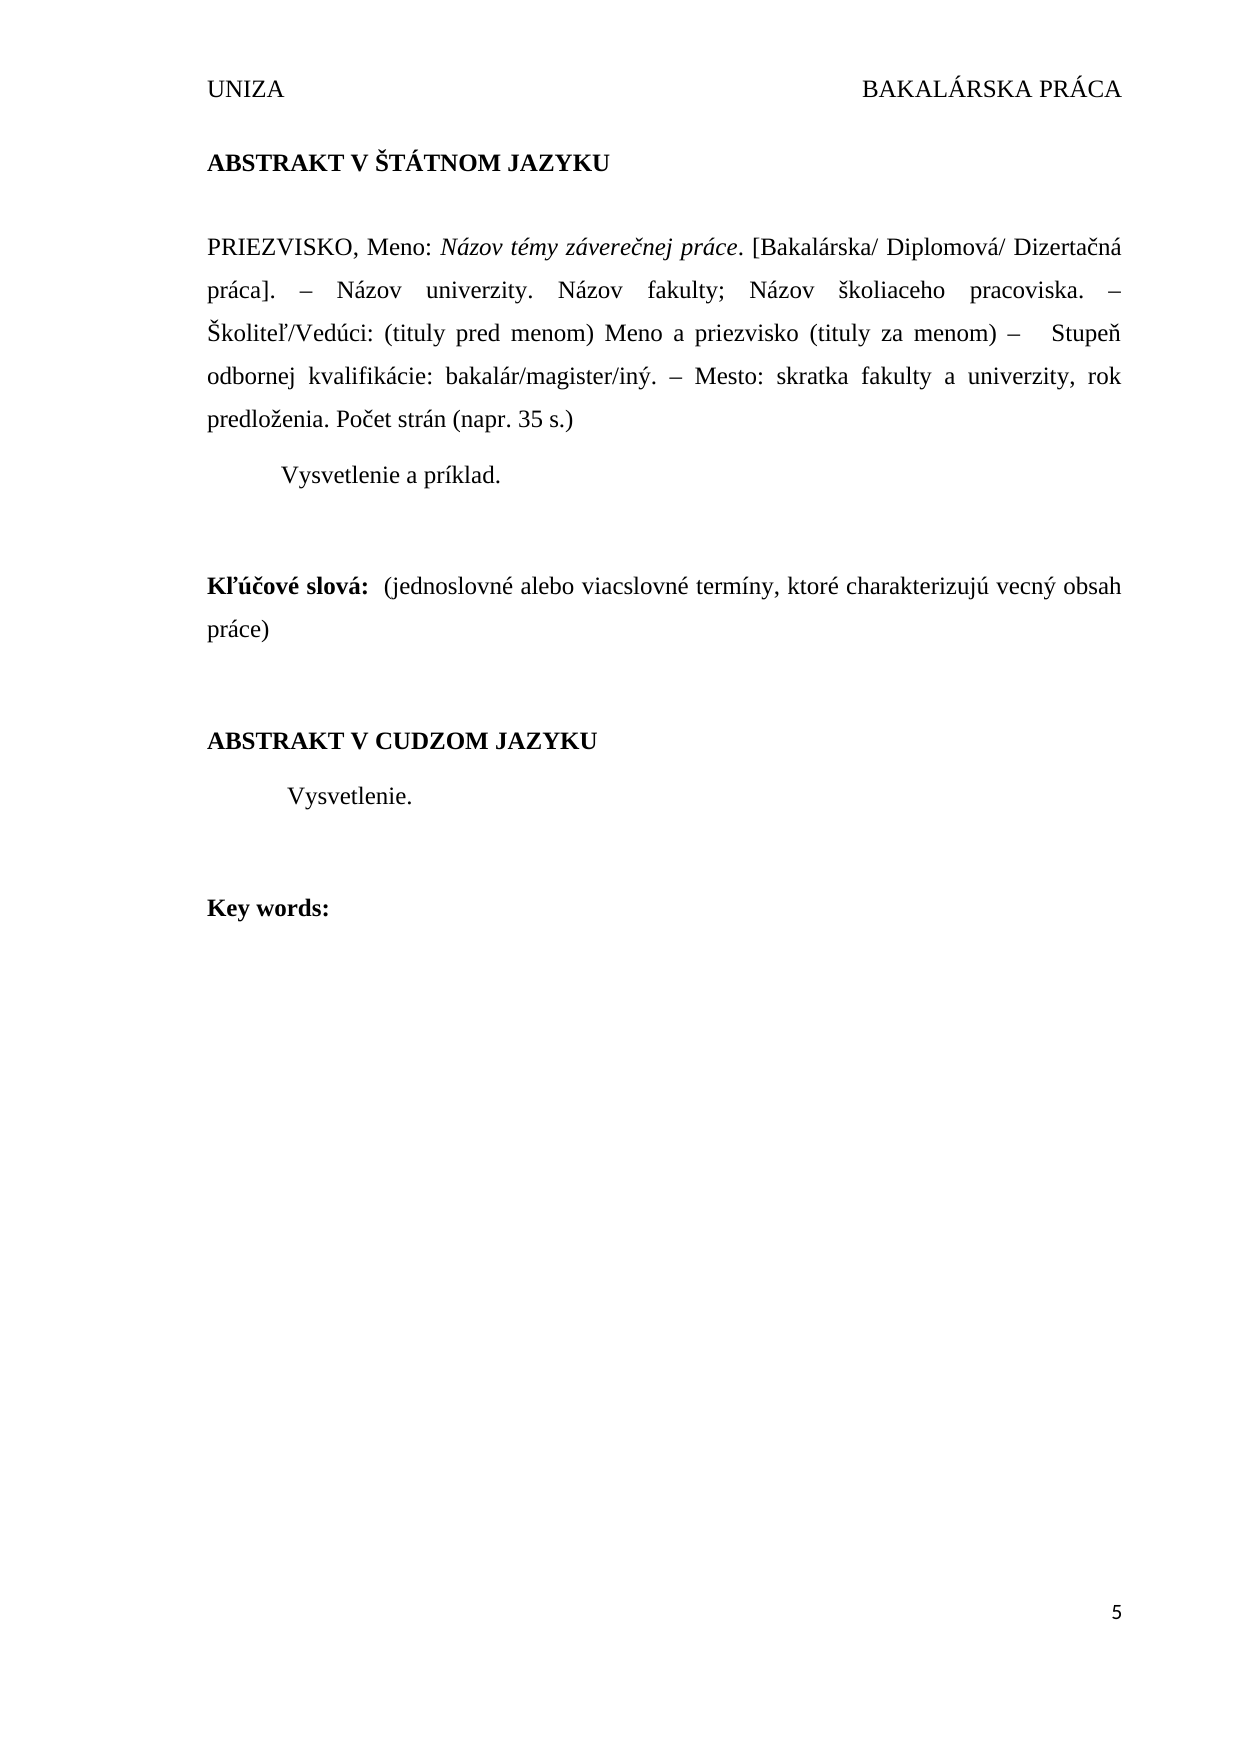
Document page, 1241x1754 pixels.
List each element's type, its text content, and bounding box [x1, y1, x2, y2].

text PRIEZVISKO, Meno: Názov témy záverečnej práce. [Bakalárska/ Diplomová/ Dizertačná práca]. – Názov univerzity. Názov fakulty; Názov školiaceho pracoviska. – Školiteľ/Vedúci: (tituly pred menom) Meno a priezvisko (tituly za menom) – Stupeň odbornej kvalifikácie: bakalár/magister/iný. – Mesto: skratka fakulty a univerzity, rok predloženia. Počet strán (napr. 35 s.) [207, 232, 1122, 433]
text ABSTRAKT V ŠTÁTNOM JAZYKU [207, 148, 1122, 176]
text Kľúčové slová: (jednoslovné alebo viacslovné termíny, ktoré charakterizujú vecný obsah práce) [207, 571, 1122, 643]
text Key words: [207, 893, 1122, 921]
text Vysvetlenie. [207, 781, 1122, 810]
text ABSTRAKT V CUDZOM JAZYKU [207, 726, 1122, 754]
text Vysvetlenie a príklad. [207, 460, 1122, 489]
